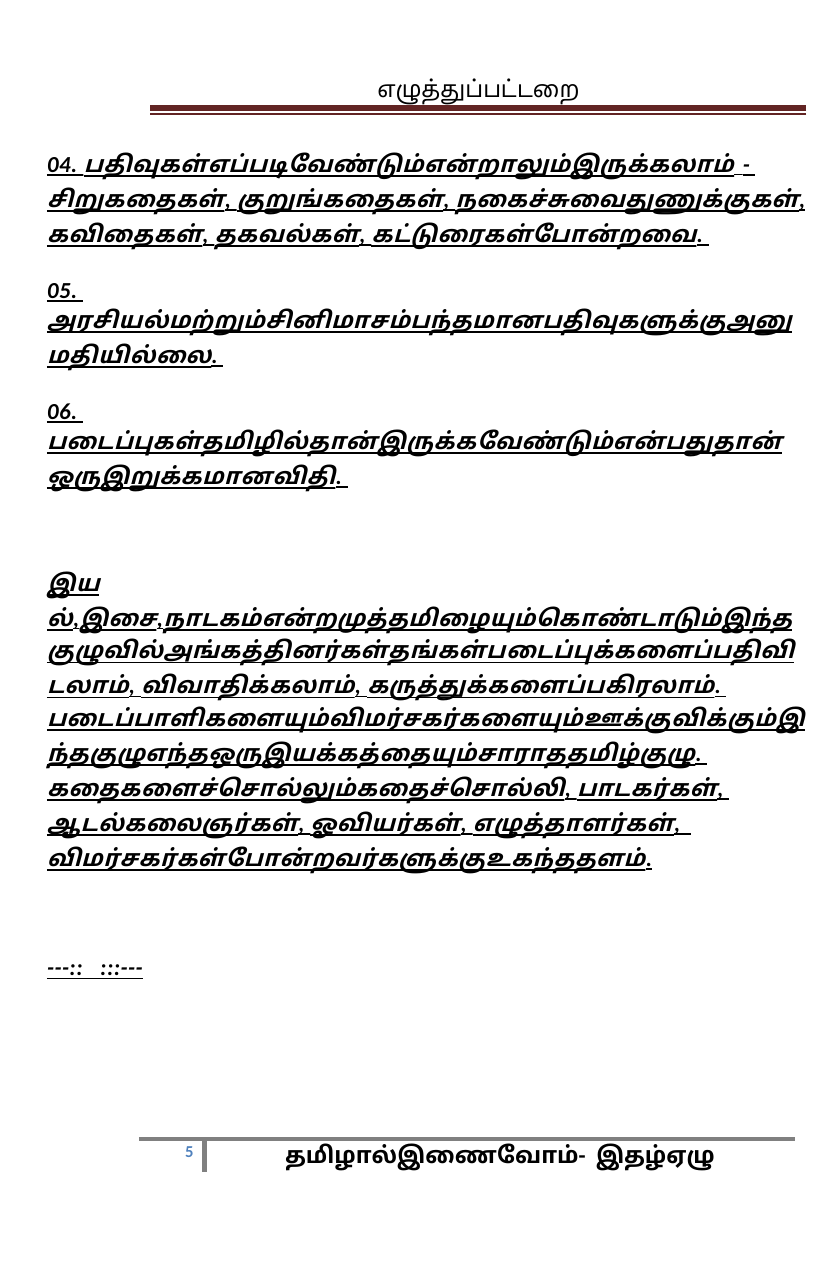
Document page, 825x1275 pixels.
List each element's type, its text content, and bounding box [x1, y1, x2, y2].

text ---:: :::--- [47, 953, 806, 981]
text 06. படைப்புகள்தமிழில்தான்இருக்கவேண்டும்என்பதுதான்ஒருஇறுக்கமானவிதி. [47, 397, 806, 493]
text இயல்,இசை,நாடகம்என்றமுத்தமிழையும்கொண்டாடும்இந்தகுழுவில்அங்கத்தினர்கள்தங்கள்படைப்புக்களைப்பதிவிடலாம், விவாதிக்கலாம், கருத்துக்களைப்பகிரலாம். படைப்பாளிகளையும்விமர்சகர்களையும்ஊக்குவிக்கும்இந்தகுழுஎந்தஒருஇயக்கத்தையும்சாராததமிழ்குழு. கதைகளைச்சொல்லும்கதைச்சொல்லி, பாடகர்கள், ஆடல்கலைஞர்கள், ஓவியர்கள், எழுத்தாளர்கள், விமர்சகர்கள்போன்றவர்களுக்குஉகந்ததளம். [47, 571, 806, 875]
text 05. அரசியல்மற்றும்சினிமாசம்பந்தமானபதிவுகளுக்குஅனுமதியில்லை. [47, 276, 806, 372]
text 04. பதிவுகள்எப்படிவேண்டும்என்றாலும்இருக்கலாம் - சிறுகதைகள், குறுங்கதைகள், நகைச்சுவைதுணுக்குகள், கவிதைகள், தகவல்கள், கட்டுரைகள்போன்றவை. [47, 150, 806, 251]
